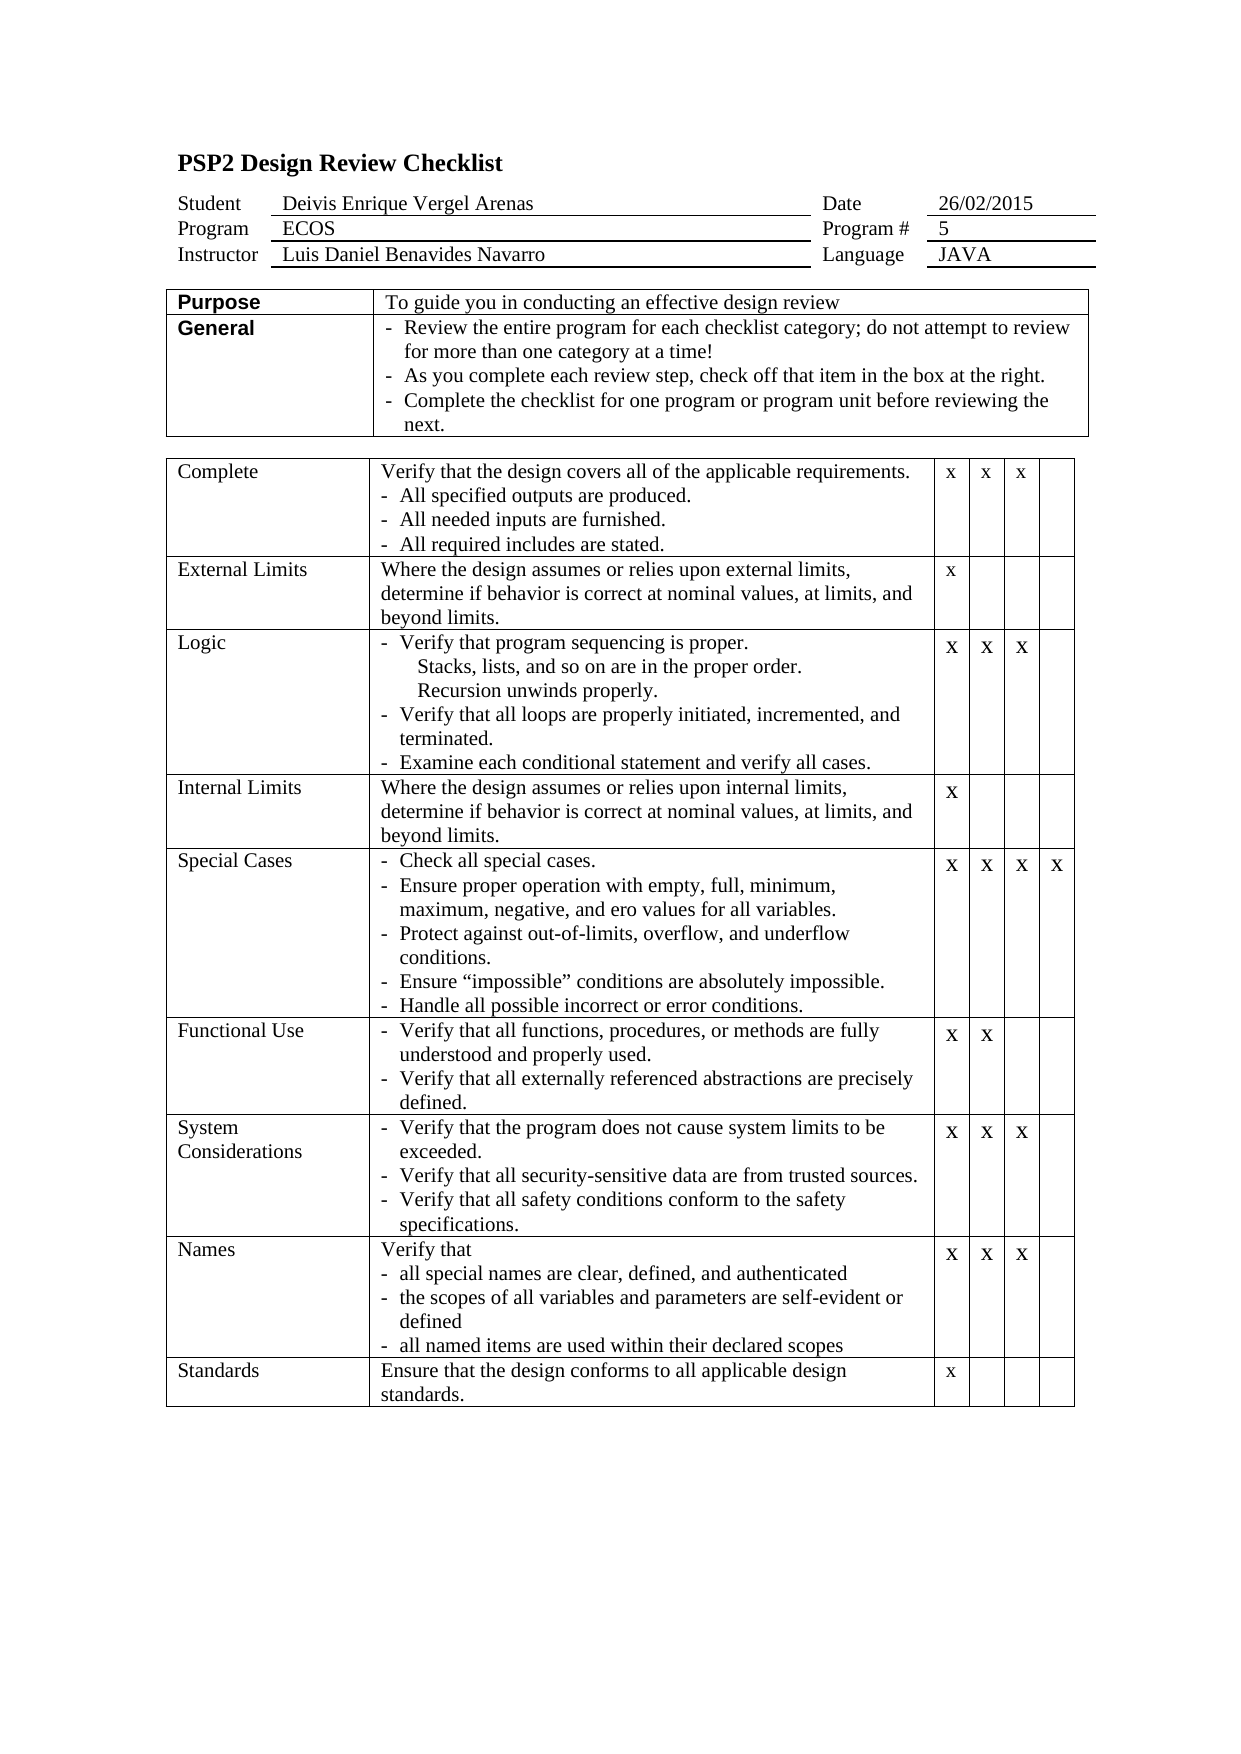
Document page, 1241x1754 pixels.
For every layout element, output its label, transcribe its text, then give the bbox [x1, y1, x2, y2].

table_header To guide you in conducting an effective design review [374, 290, 1088, 314]
table_cell General [167, 315, 373, 436]
table_cell [970, 775, 1004, 847]
table_header Date [811, 191, 927, 215]
table_cell Verify that the program does not cause system limits to be exceeded. Verify that all security-sensitive data are from trusted sources. Verify that all safety conditions conform to the safety specifications. [370, 1115, 934, 1236]
table_cell Logic [167, 630, 369, 774]
table_cell [970, 1358, 1004, 1406]
table_cell System Considerations [167, 1115, 369, 1236]
table_header Student [166, 191, 271, 215]
table_cell x [1005, 849, 1039, 1017]
table_cell [1040, 775, 1074, 847]
table_cell x [935, 1115, 969, 1236]
table_cell x [1005, 1115, 1039, 1236]
table_cell Where the design assumes or relies upon external limits, determine if behavior is correct at nominal values, at limits, and beyond limits. [370, 557, 934, 629]
table_cell Verify that program sequencing is proper. Stacks, lists, and so on are in the proper order. Recursion unwinds properly. Verify that all loops are properly initiated, incremented, and terminated. Examine each conditional statement and verify all cases. [370, 630, 934, 774]
table_cell x [935, 1018, 969, 1114]
table_cell Names [167, 1237, 369, 1357]
table_header x [935, 459, 969, 556]
table_cell Luis Daniel Benavides Navarro [271, 242, 811, 266]
table_cell [1040, 630, 1074, 774]
table_cell x [935, 1358, 969, 1406]
table_cell Verify that all special names are clear, defined, and authenticated the scopes of all variables and parameters are self-evident or defined all named items are used within their declared scopes [370, 1237, 934, 1357]
table_cell [1005, 775, 1039, 847]
table_header Complete [167, 459, 369, 556]
table_cell ECOS [271, 216, 811, 240]
table_cell [1005, 1018, 1039, 1114]
table_cell Program [166, 215, 271, 240]
table_cell [1005, 1358, 1039, 1406]
table_cell Program # [811, 215, 927, 240]
table_cell x [935, 630, 969, 774]
table_header Purpose [167, 290, 373, 314]
table_cell x [970, 630, 1004, 774]
table_cell [1040, 1237, 1074, 1357]
table_cell Check all special cases. Ensure proper operation with empty, full, minimum, maximum, negative, and ero values for all variables. Protect against out-of-limits, overflow, and underflow conditions. Ensure “impossible” conditions are absolutely impossible. Handle all possible incorrect or error conditions. [370, 849, 934, 1017]
table_cell Ensure that the design conforms to all applicable design standards. [370, 1358, 934, 1406]
table_cell 5 [927, 216, 1096, 240]
table_cell Verify that all functions, procedures, or methods are fully understood and properly used. Verify that all externally referenced abstractions are precisely defined. [370, 1018, 934, 1114]
table_cell Special Cases [167, 849, 369, 1017]
table_cell [1040, 1358, 1074, 1406]
table_header Verify that the design covers all of the applicable requirements. All specified outputs are produced. All needed inputs are furnished. All required includes are stated. [370, 459, 934, 556]
table_cell [1005, 557, 1039, 629]
table_header x [970, 459, 1004, 556]
table_header 26/02/2015 [927, 191, 1096, 215]
table_cell x [935, 849, 969, 1017]
table_cell Functional Use [167, 1018, 369, 1114]
table_cell x [935, 775, 969, 847]
table_cell [1040, 557, 1074, 629]
table_cell Language [811, 240, 927, 266]
table_cell [1040, 1018, 1074, 1114]
table_cell x [935, 1237, 969, 1357]
table_cell x [970, 1018, 1004, 1114]
text PSP2 Design Review Checklist [177, 148, 1063, 176]
table_cell x [970, 849, 1004, 1017]
table_cell Where the design assumes or relies upon internal limits, determine if behavior is correct at nominal values, at limits, and beyond limits. [370, 775, 934, 847]
table_cell [970, 557, 1004, 629]
table_cell x [1005, 1237, 1039, 1357]
table_cell Instructor [166, 240, 271, 266]
table_cell x [970, 1237, 1004, 1357]
table_cell JAVA [927, 242, 1096, 266]
table_header x [1005, 459, 1039, 556]
table_cell x [970, 1115, 1004, 1236]
table_cell External Limits [167, 557, 369, 629]
table_header Deivis Enrique Vergel Arenas [271, 191, 811, 215]
table_cell [1040, 1115, 1074, 1236]
table_cell x [1040, 849, 1074, 1017]
table_cell Review the entire program for each checklist category; do not attempt to review for more than one category at a time! As you complete each review step, check off that item in the box at the right. Complete the checklist for one program or program unit before reviewing the next. [374, 315, 1088, 436]
table_cell x [1005, 630, 1039, 774]
table_header [1040, 459, 1074, 556]
table_cell x [935, 557, 969, 629]
table_cell Internal Limits [167, 775, 369, 847]
table_cell Standards [167, 1358, 369, 1406]
